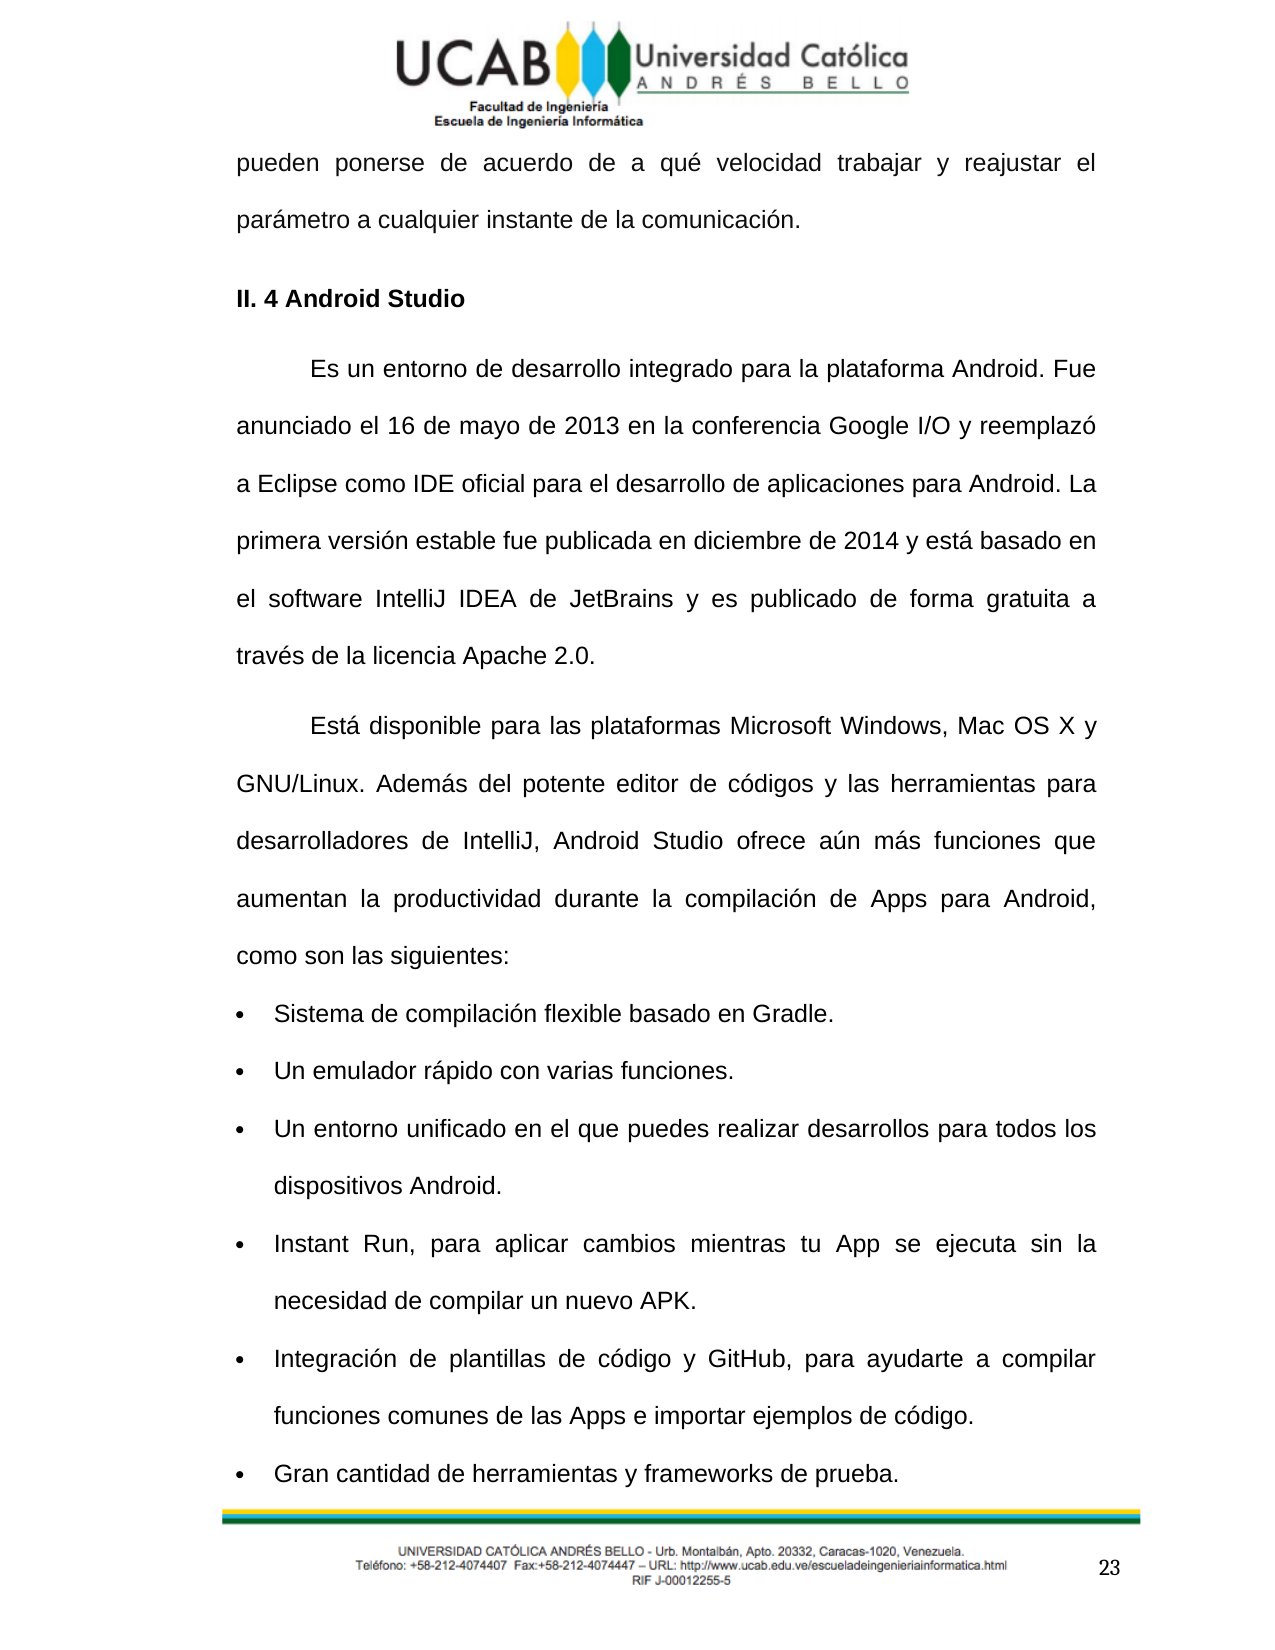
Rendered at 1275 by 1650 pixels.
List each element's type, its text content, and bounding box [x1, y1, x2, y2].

list Sistema de compilación flexible basado en Gradle. [236, 998, 1098, 1027]
list Un emulador rápido con varias funciones. [236, 1056, 1098, 1085]
text Es un entorno de desarrollo integrado para la plataforma Android. Fue anunciado el 16 de mayo de 2013 en la conferencia Google I/O y reemplazó a Eclipse como IDE oficial para el desarrollo de aplicaciones para Android. La primera versión estable fue publicada en diciembre de 2014 y está basado en el software IntelliJ IDEA de JetBrains y es publicado de forma gratuita a través de la licencia Apache 2.0. [236, 353, 1098, 670]
text Está disponible para las plataformas Microsoft Windows, Mac OS X y GNU/Linux. Además del potente editor de códigos y las herramientas para desarrolladores de IntelliJ, Android Studio ofrece aún más funciones que aumentan la productividad durante la compilación de Apps para Android, como son las siguientes: [236, 711, 1098, 970]
subtitle II. 4 Android Studio [236, 283, 1098, 312]
picture [220, 1506, 1141, 1593]
picture [355, 0, 974, 144]
list Un entorno unificado en el que puedes realizar desarrollos para todos los dispositivos Android. [236, 1113, 1098, 1200]
list Instant Run, para aplicar cambios mientras tu App se ejecuta sin la necesidad de compilar un nuevo APK. [236, 1228, 1098, 1315]
list Gran cantidad de herramientas y frameworks de prueba. [236, 1458, 1098, 1487]
list Integración de plantillas de código y GitHub, para ayudarte a compilar funciones comunes de las Apps e importar ejemplos de código. [236, 1343, 1098, 1430]
